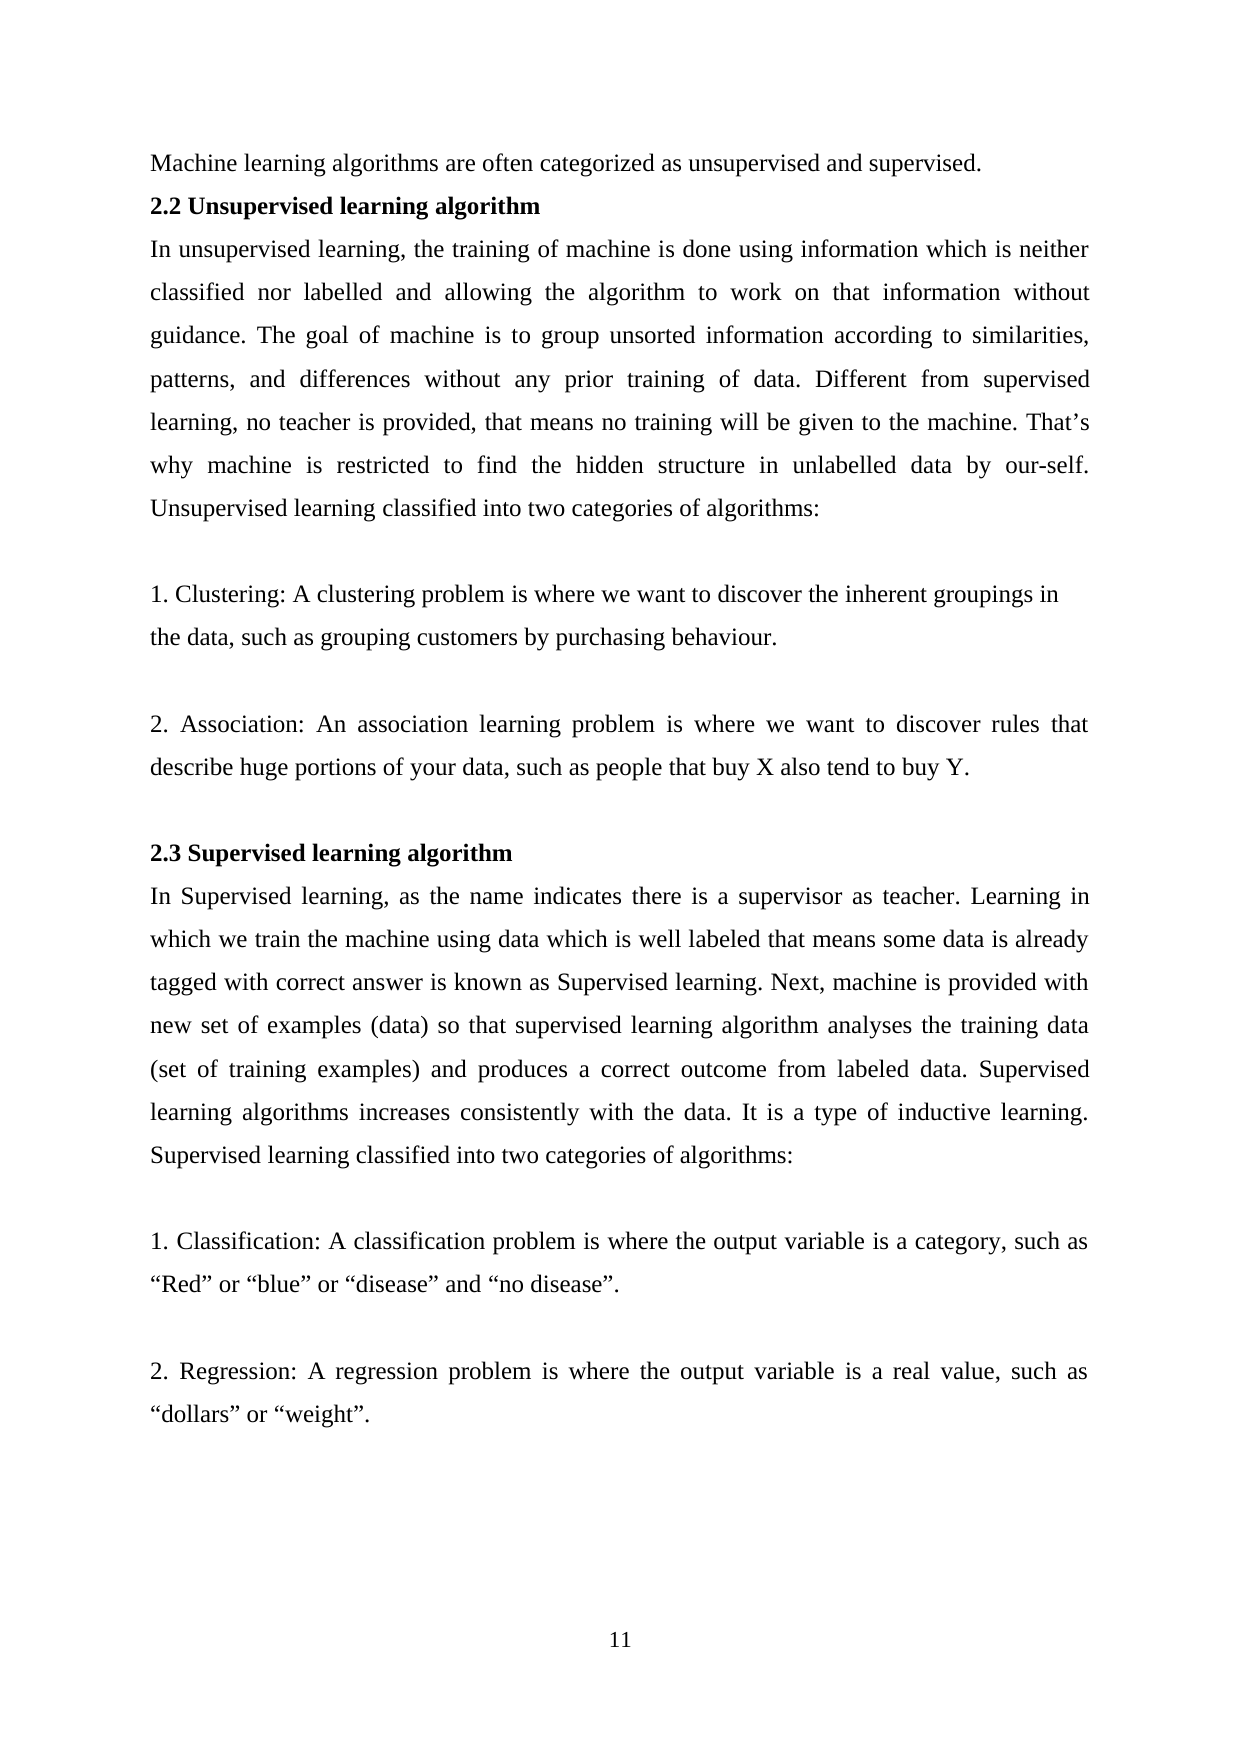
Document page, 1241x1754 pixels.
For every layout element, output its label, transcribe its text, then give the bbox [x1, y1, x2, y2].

text In unsupervised learning, the training of machine is done using information which is neither classified nor labelled and allowing the algorithm to work on that information without guidance. The goal of machine is to group unsorted information according to similarities, patterns, and differences without any prior training of data. Different from supervised learning, no teacher is provided, that means no training will be given to the machine. That’s why machine is restricted to find the hidden structure in unlabelled data by our-self. Unsupervised learning classified into two categories of algorithms: [150, 234, 1091, 522]
text In Supervised learning, as the name indicates there is a supervisor as teacher. Learning in which we train the machine using data which is well labeled that means some data is already tagged with correct answer is known as Supervised learning. Next, machine is provided with new set of examples (data) so that supervised learning algorithm analyses the training data (set of training examples) and produces a correct outcome from labeled data. Supervised learning algorithms increases consistently with the data. It is a type of inductive learning. Supervised learning classified into two categories of algorithms: [150, 881, 1090, 1169]
list Association: An association learning problem is where we want to discover rules that describe huge portions of your data, such as people that buy X also tend to buy Y. [150, 709, 1090, 781]
list Clustering: A clustering problem is where we want to discover the inherent groupings in the data, such as grouping customers by purchasing behaviour. [150, 579, 1091, 651]
list Regression: A regression problem is where the output variable is a real value, such as “dollars” or “weight”. [150, 1356, 1089, 1428]
list Classification: A classification problem is where the output variable is a category, such as “Red” or “blue” or “disease” and “no disease”. [150, 1226, 1090, 1298]
subtitle Supervised learning algorithm [150, 838, 1136, 867]
text Machine learning algorithms are often categorized as unsupervised and supervised. [150, 148, 1136, 177]
subtitle Unsupervised learning algorithm [150, 191, 1136, 220]
